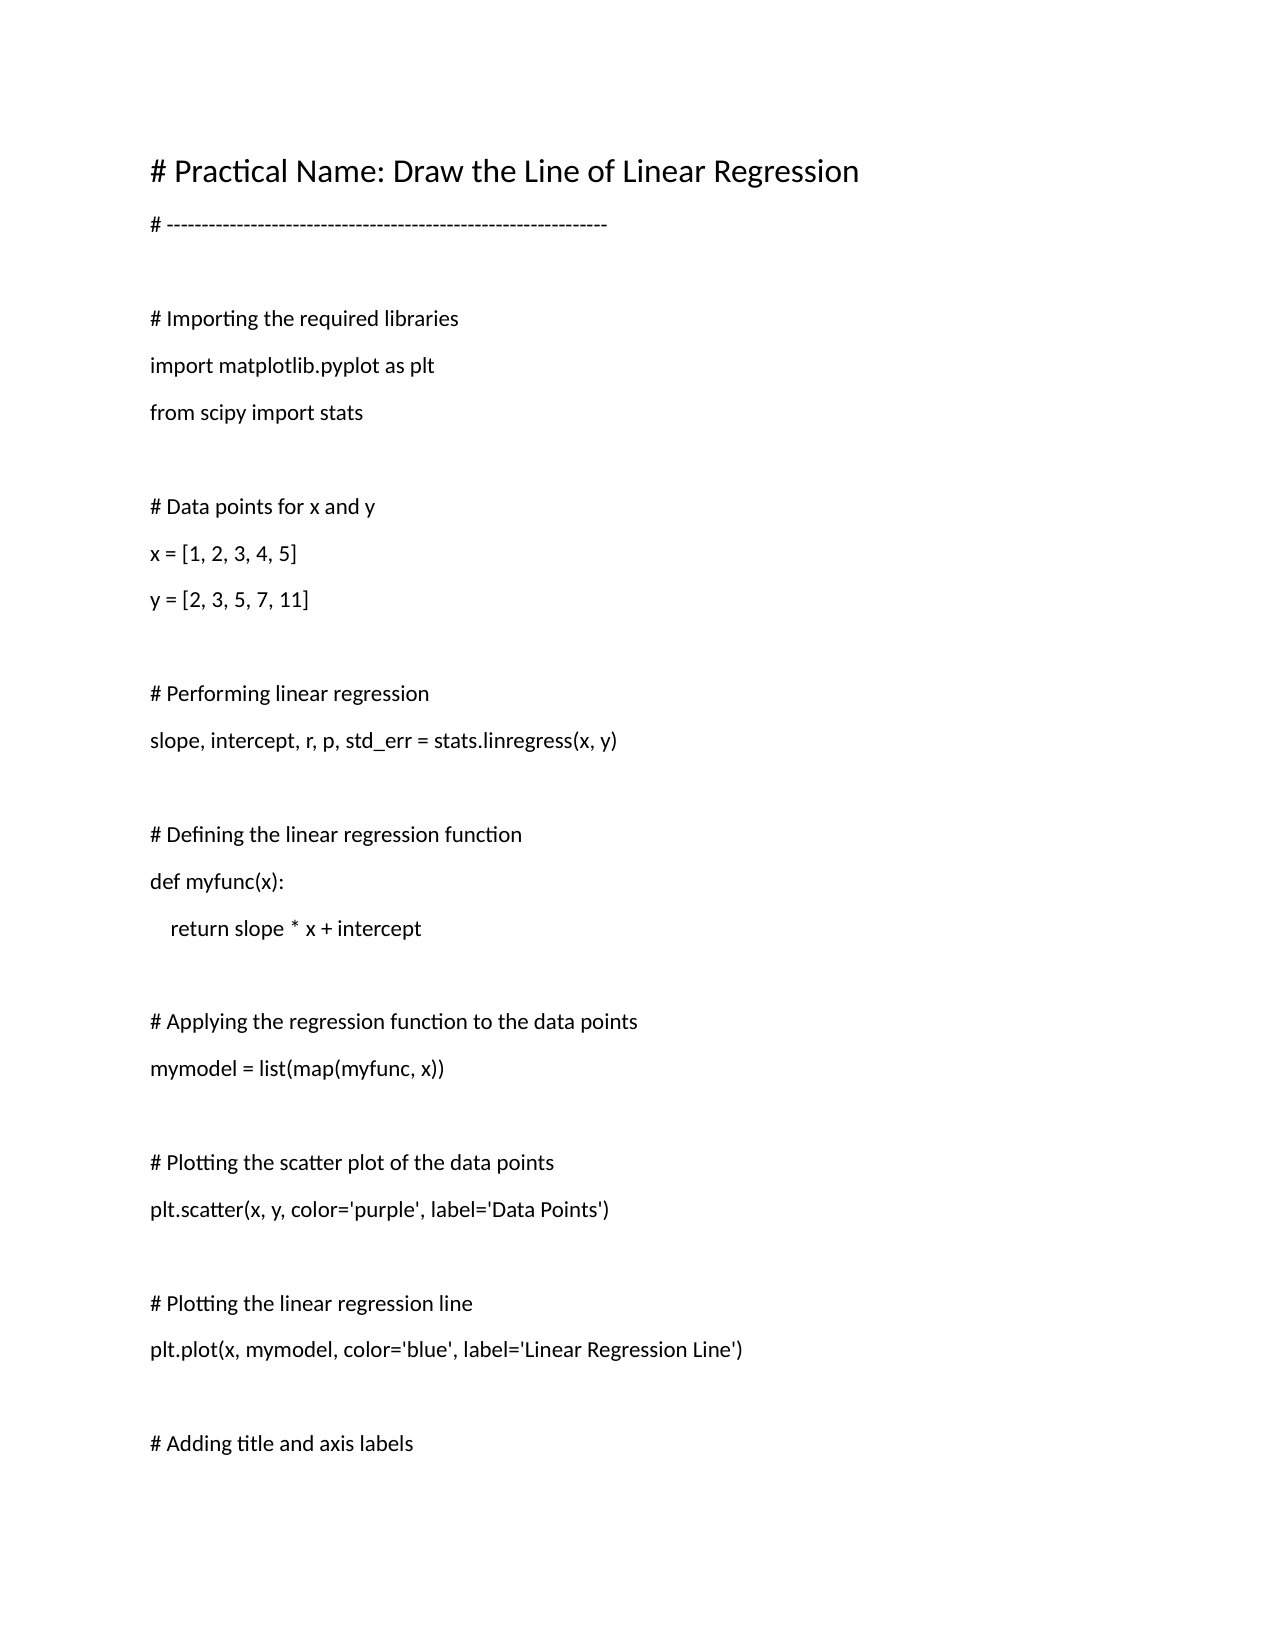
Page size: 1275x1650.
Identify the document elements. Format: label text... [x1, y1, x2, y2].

text y = [2, 3, 5, 7, 11] [150, 586, 1125, 614]
text # Applying the regression function to the data points [150, 1007, 1125, 1036]
text # Defining the linear regression function [150, 820, 1125, 848]
text x = [1, 2, 3, 4, 5] [150, 539, 1125, 567]
text # Practical Name: Draw the Line of Linear Regression [150, 150, 1125, 191]
text # Plotting the linear regression line [150, 1289, 1125, 1317]
text def myfunc(x): [150, 867, 1125, 895]
text from scipy import stats [150, 398, 1125, 426]
text plt.plot(x, mymodel, color='blue', label='Linear Regression Line') [150, 1336, 1125, 1364]
text return slope * x + intercept [150, 914, 1125, 942]
text mymodel = list(map(myfunc, x)) [150, 1054, 1125, 1082]
text # Performing linear regression [150, 679, 1125, 707]
text plt.scatter(x, y, color='purple', label='Data Points') [150, 1195, 1125, 1223]
text # Data points for x and y [150, 492, 1125, 520]
text import matplotlib.pyplot as plt [150, 351, 1125, 379]
text # Adding title and axis labels [150, 1429, 1125, 1457]
text # --------------------------------------------------------------- [150, 211, 1125, 239]
text # Plotting the scatter plot of the data points [150, 1148, 1125, 1176]
text # Importing the required libraries [150, 304, 1125, 332]
text slope, intercept, r, p, std_err = stats.linregress(x, y) [150, 726, 1125, 754]
